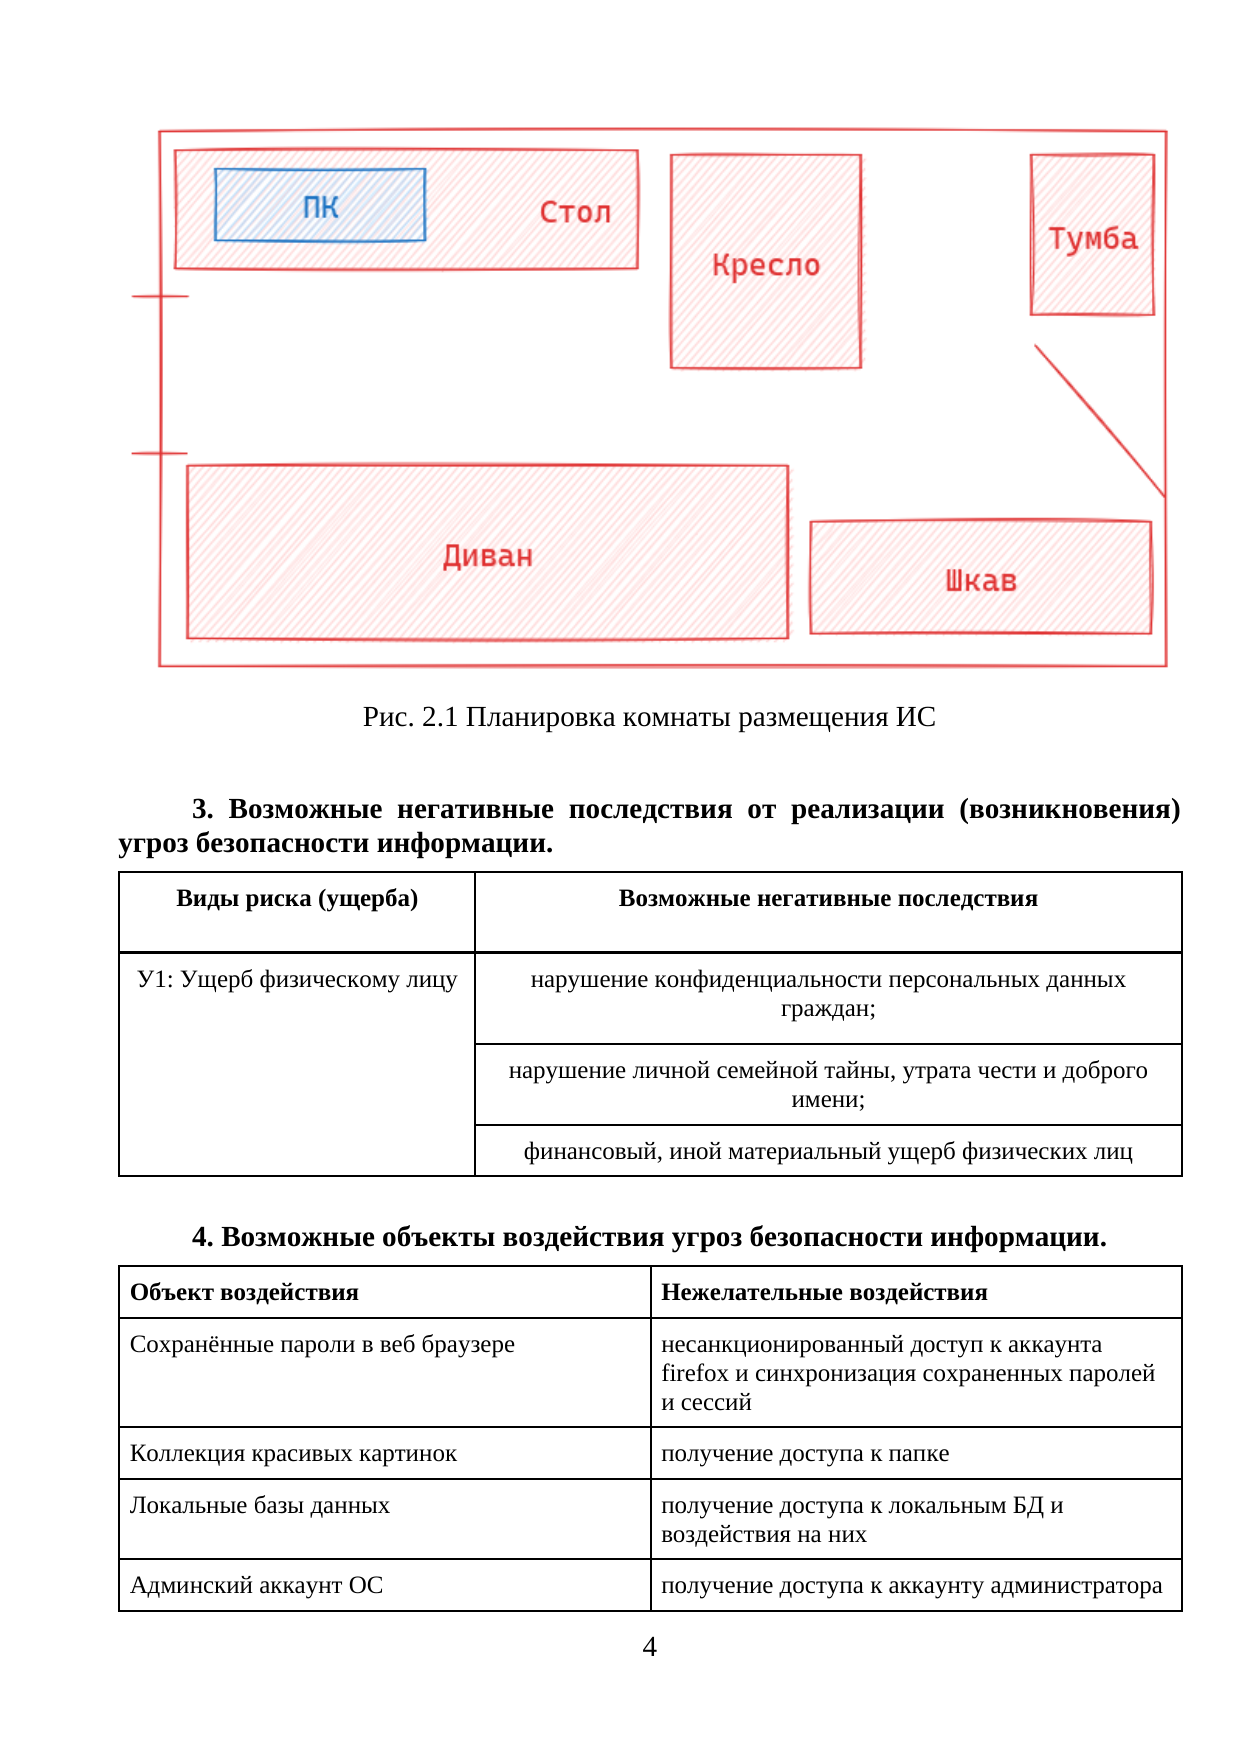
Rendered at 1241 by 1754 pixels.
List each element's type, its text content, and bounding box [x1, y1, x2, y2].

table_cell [652, 1560, 1181, 1609]
table_header Возможные негативные последствия [476, 873, 1181, 951]
table_header Нежелательные воздействия [652, 1267, 1181, 1317]
subtitle 3. Возможные негативные последствия от реализации (возникновения) угроз безопасности информации. [118, 791, 1181, 858]
picture [118, 118, 1182, 683]
table_cell получение доступа к локальным БД и воздействия на них [652, 1480, 1181, 1558]
table_header Виды риска (ущерба) [120, 873, 474, 951]
table_cell финансовый, иной материальный ущерб физических лиц [476, 1126, 1181, 1175]
table_cell несанкционированный доступ к аккаунта firefox и синхронизация сохраненных паролей и сессий [652, 1319, 1181, 1426]
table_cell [120, 1560, 650, 1609]
table_header Объект воздействия [120, 1267, 650, 1317]
table_cell нарушение личной семейной тайны, утрата чести и доброго имени; [476, 1045, 1181, 1123]
text Рис. 2.1 Планировка комнаты размещения ИС [118, 699, 1181, 733]
table_cell У1: Ущерб физическому лицу [120, 954, 474, 1175]
table_cell Коллекция красивых картинок [120, 1428, 650, 1477]
table_cell нарушение конфиденциальности персональных данных граждан; [476, 954, 1181, 1043]
table_cell Сохранённые пароли в веб браузере [120, 1319, 650, 1426]
table_cell Локальные базы данных [120, 1480, 650, 1558]
table_cell получение доступа к папке [652, 1428, 1181, 1477]
subtitle 4. Возможные объекты воздействия угроз безопасности информации. [118, 1219, 1181, 1252]
